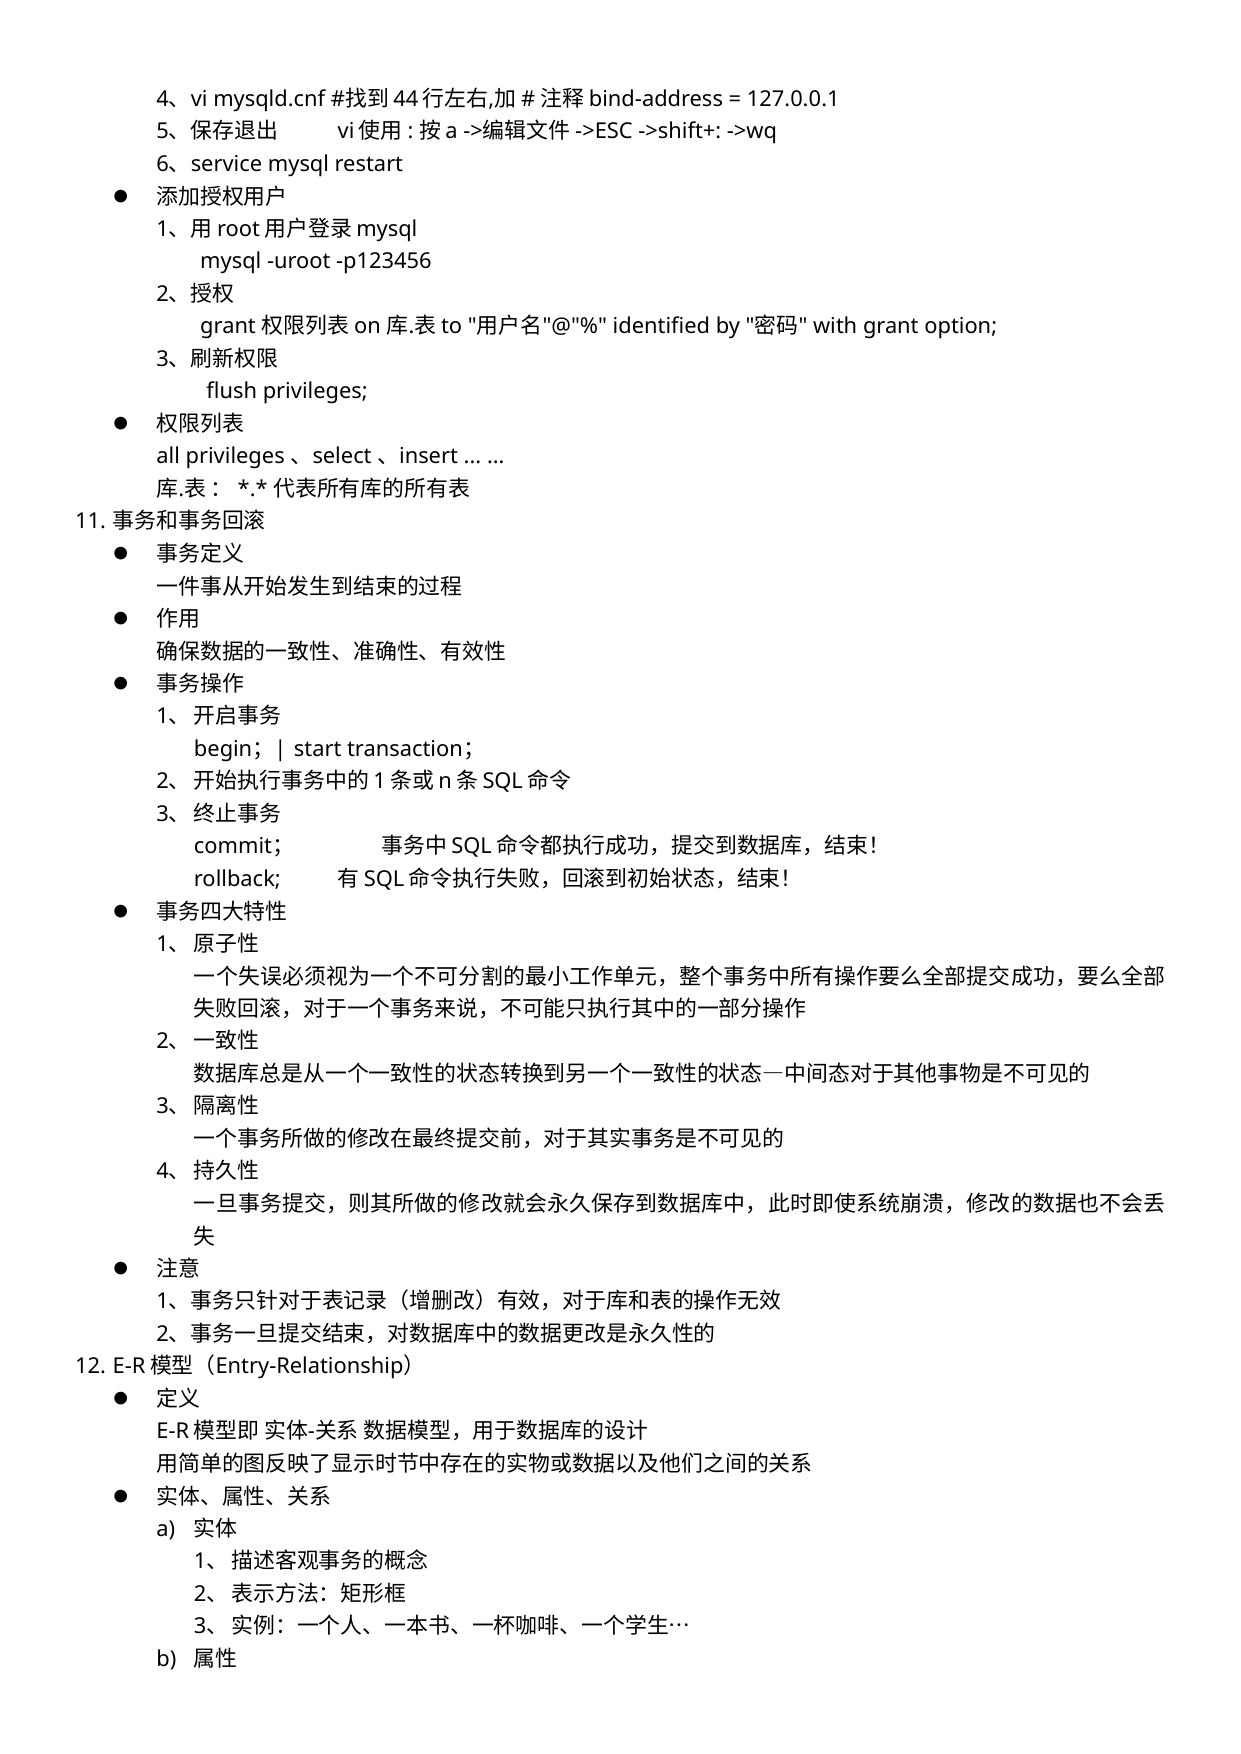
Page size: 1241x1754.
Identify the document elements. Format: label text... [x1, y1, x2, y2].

list 作用 [112, 601, 1165, 633]
list 属性 [156, 1641, 1165, 1673]
list 1、事务只针对于表记录（增删改）有效，对于库和表的操作无效 [156, 1283, 1165, 1316]
list 确保数据的一致性、准确性、有效性 [156, 633, 1165, 666]
list 用简单的图反映了显示时节中存在的实物或数据以及他们之间的关系 [156, 1446, 1165, 1478]
list 一致性 [156, 1023, 1165, 1056]
list grant 权限列表 on 库.表 to "用户名"@"%" identified by "密码" with grant option; [156, 308, 1165, 341]
list 定义 [112, 1381, 1165, 1413]
list 一旦事务提交，则其所做的修改就会永久保存到数据库中，此时即使系统崩溃，修改的数据也不会丢失 [194, 1186, 1165, 1251]
list E-R模型即 实体-关系 数据模型，用于数据库的设计 [156, 1413, 1165, 1446]
list 开启事务 [156, 698, 1165, 731]
list commit； 事务中SQL命令都执行成功，提交到数据库，结束！ [194, 828, 1165, 861]
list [156, 81, 1165, 178]
list 描述客观事务的概念 [194, 1543, 1165, 1576]
text 1、用root用户登录mysql [119, 211, 1165, 243]
list 2、事务一旦提交结束，对数据库中的数据更改是永久性的 [156, 1316, 1165, 1348]
list 数据库总是从一个一致性的状态转换到另一个一致性的状态—中间态对于其他事物是不可见的 [194, 1056, 1165, 1088]
list 添加授权用户 [112, 178, 1165, 211]
list 一个失误必须视为一个不可分割的最小工作单元，整个事务中所有操作要么全部提交成功，要么全部失败回滚，对于一个事务来说，不可能只执行其中的一部分操作 [194, 958, 1165, 1023]
list rollback; 有SQL命令执行失败，回滚到初始状态，结束！ [194, 861, 1165, 893]
list 隔离性 [156, 1088, 1165, 1121]
list 开始执行事务中的1条或n条SQL命令 [156, 763, 1165, 796]
list 权限列表 [112, 406, 1165, 438]
list 实体、属性、关系 [112, 1478, 1165, 1511]
list 实例：一个人、一本书、一杯咖啡、一个学生… [194, 1608, 1165, 1641]
list E-R模型（Entry-Relationship） [75, 1348, 1165, 1381]
text all privileges 、select 、insert ... ... [112, 438, 1165, 471]
text 2、授权 [112, 276, 1165, 308]
list 表示方法：矩形框 [194, 1576, 1165, 1608]
list 终止事务 [156, 796, 1165, 828]
list 事务和事务回滚 [75, 503, 1165, 536]
list 一个事务所做的修改在最终提交前，对于其实事务是不可见的 [194, 1121, 1165, 1153]
list 注意 [112, 1251, 1165, 1283]
list 实体 [156, 1511, 1165, 1543]
list 事务四大特性 [112, 893, 1165, 926]
text flush privileges; [162, 373, 1165, 406]
list 一件事从开始发生到结束的过程 [156, 568, 1165, 601]
list 事务定义 [112, 536, 1165, 568]
text 3、刷新权限 [112, 341, 1165, 373]
list 事务操作 [112, 666, 1165, 698]
text mysql -uroot -p123456 [156, 243, 1165, 276]
text begin；| start transaction； [194, 731, 1165, 763]
list 持久性 [156, 1153, 1165, 1186]
list 原子性 [156, 926, 1165, 958]
text 库.表 ： *.* 代表所有库的所有表 [112, 471, 1165, 503]
